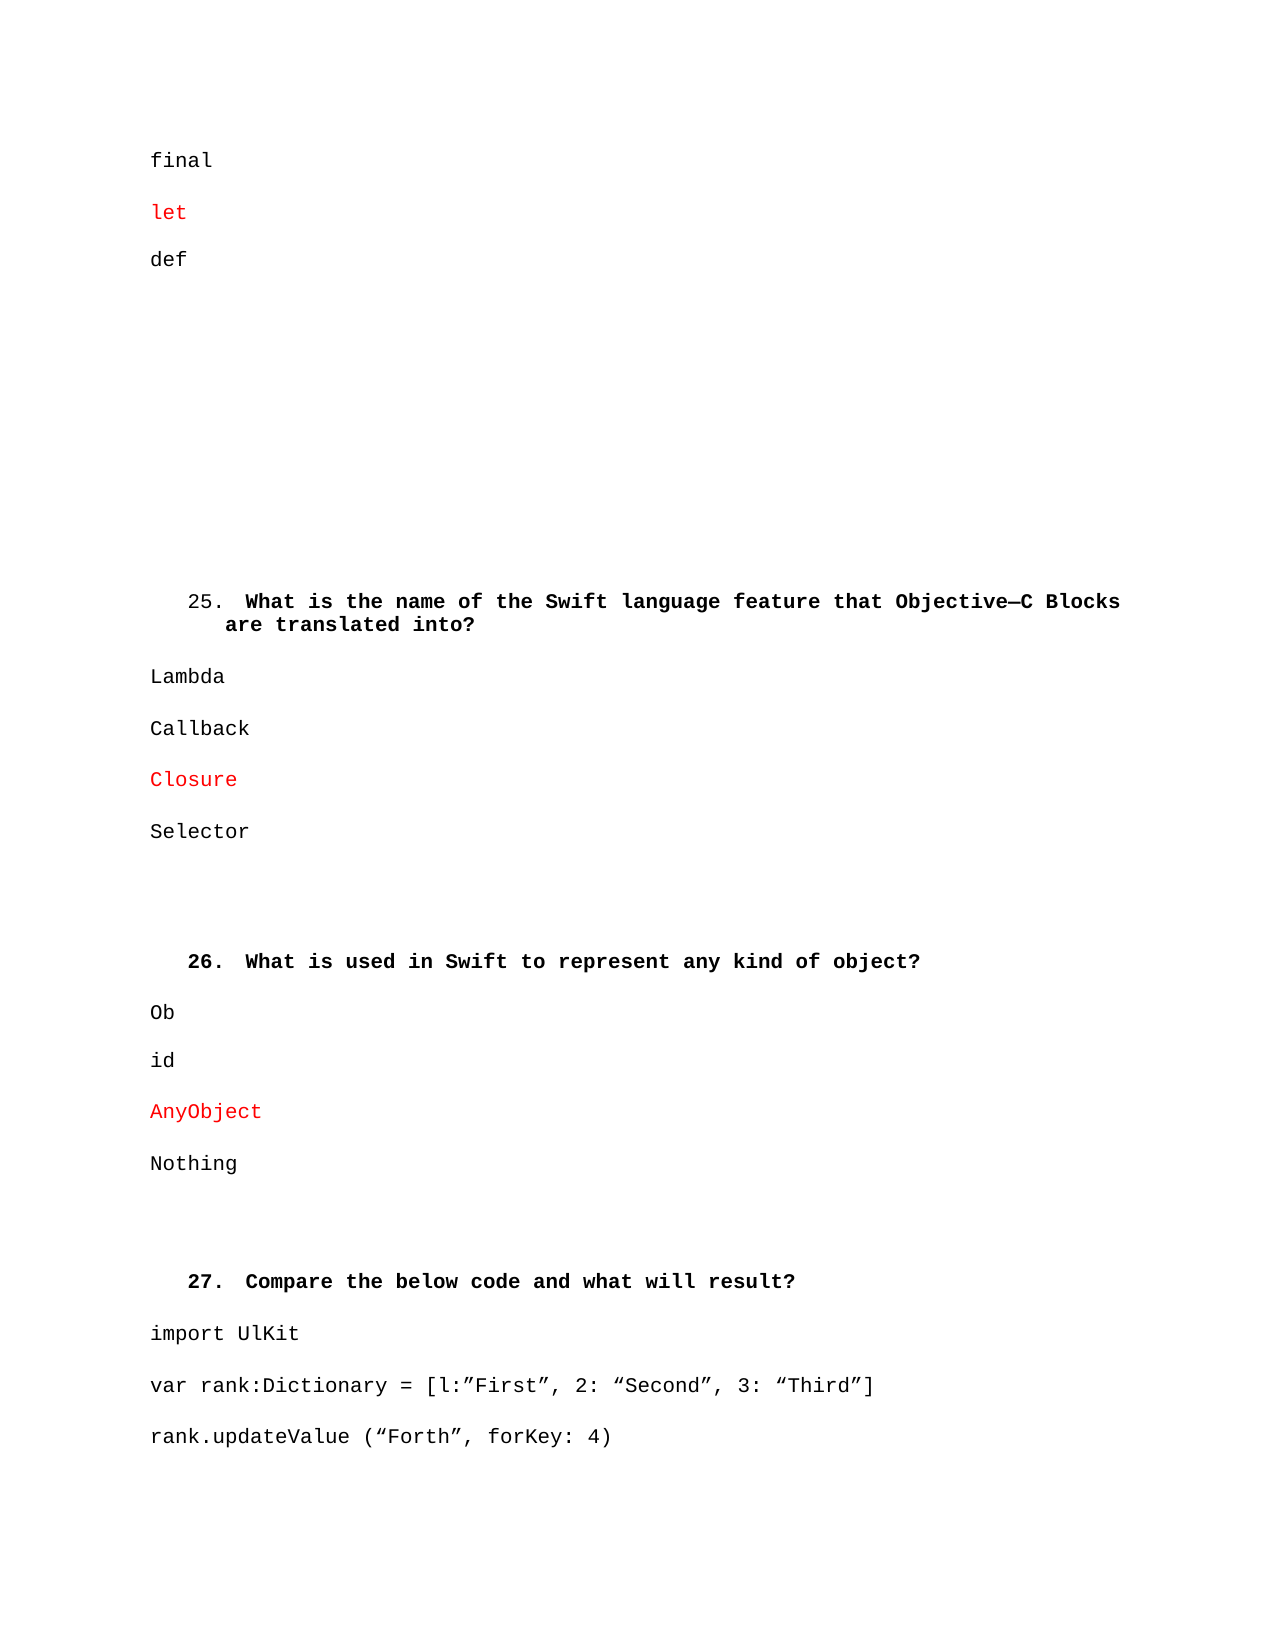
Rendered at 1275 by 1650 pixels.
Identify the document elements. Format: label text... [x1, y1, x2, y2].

text Callback [150, 718, 1125, 769]
text AnyObject [150, 1101, 1125, 1153]
text var rank:Dictionary = [l:”First”, 2: “Second”, 3: “Third”] [150, 1374, 1125, 1426]
list What is the name of the Swift language feature that Objective—C Blocks are translated into? [187, 591, 1125, 666]
text Closure [150, 769, 1125, 821]
text Nothing [150, 1153, 1125, 1177]
list What is used in Swift to represent any kind of object? [187, 951, 1125, 1002]
text let [150, 202, 1125, 225]
text Selector [150, 821, 1125, 845]
list Compare the below code and what will result? [187, 1271, 1125, 1323]
text final [150, 150, 1125, 202]
text import UlKit [150, 1323, 1125, 1374]
text Ob [150, 1002, 1125, 1026]
text rank.updateValue (“Forth”, forKey: 4) [150, 1426, 1125, 1478]
text id [150, 1050, 1125, 1101]
text Lambda [150, 666, 1125, 718]
text def [150, 249, 1125, 273]
